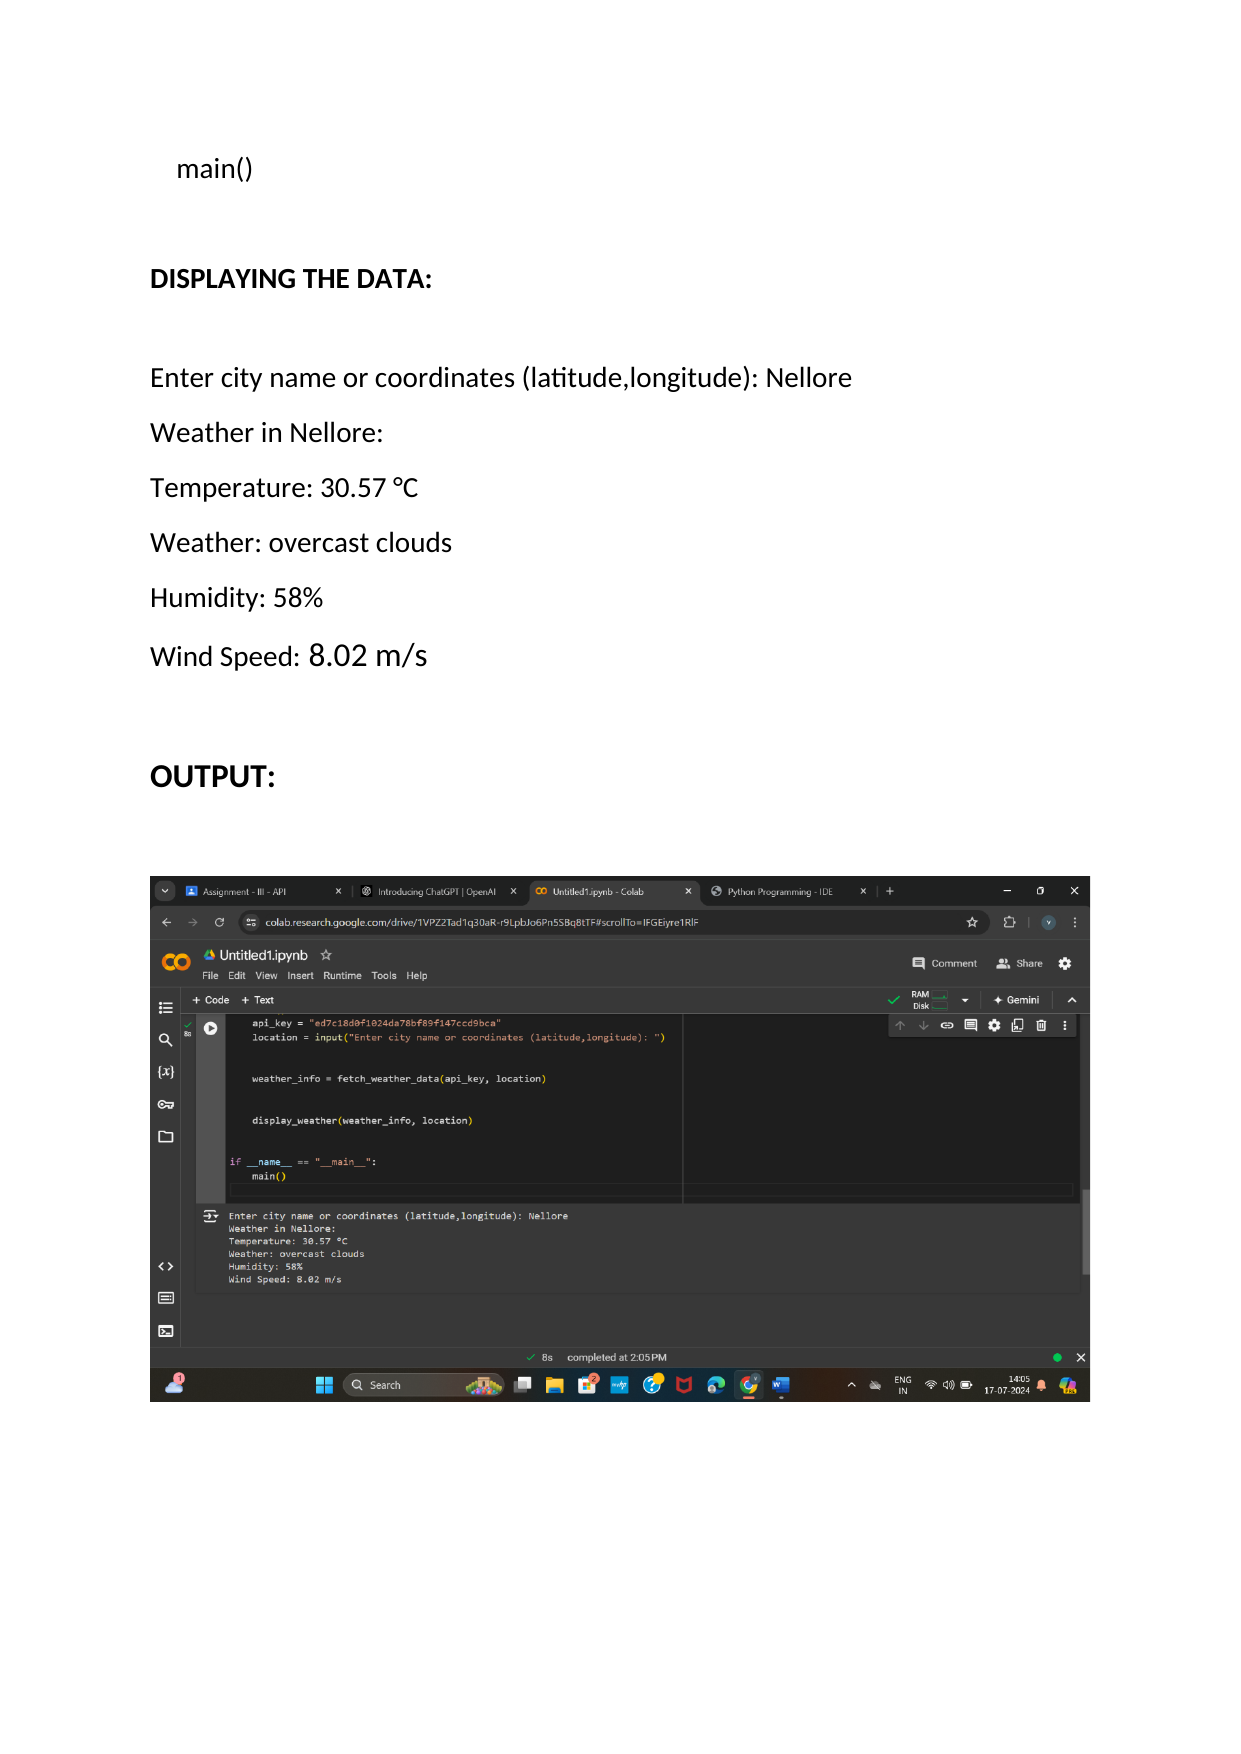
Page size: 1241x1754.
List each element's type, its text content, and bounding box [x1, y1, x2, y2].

text Weather in Nellore: [150, 414, 1090, 449]
text DISPLAYING THE DATA: [150, 260, 1090, 296]
text main() [150, 150, 1090, 186]
text Humidity: 58% [150, 579, 1090, 615]
picture [150, 876, 1091, 1402]
text Enter city name or coordinates (latitude,longitude): Nellore [150, 359, 1090, 394]
text Temperature: 30.57 °C [150, 469, 1090, 504]
text Weather: overcast clouds [150, 524, 1090, 560]
text Wind Speed: 8.02 m/s [150, 634, 1090, 675]
text OUTPUT: [150, 756, 1090, 796]
